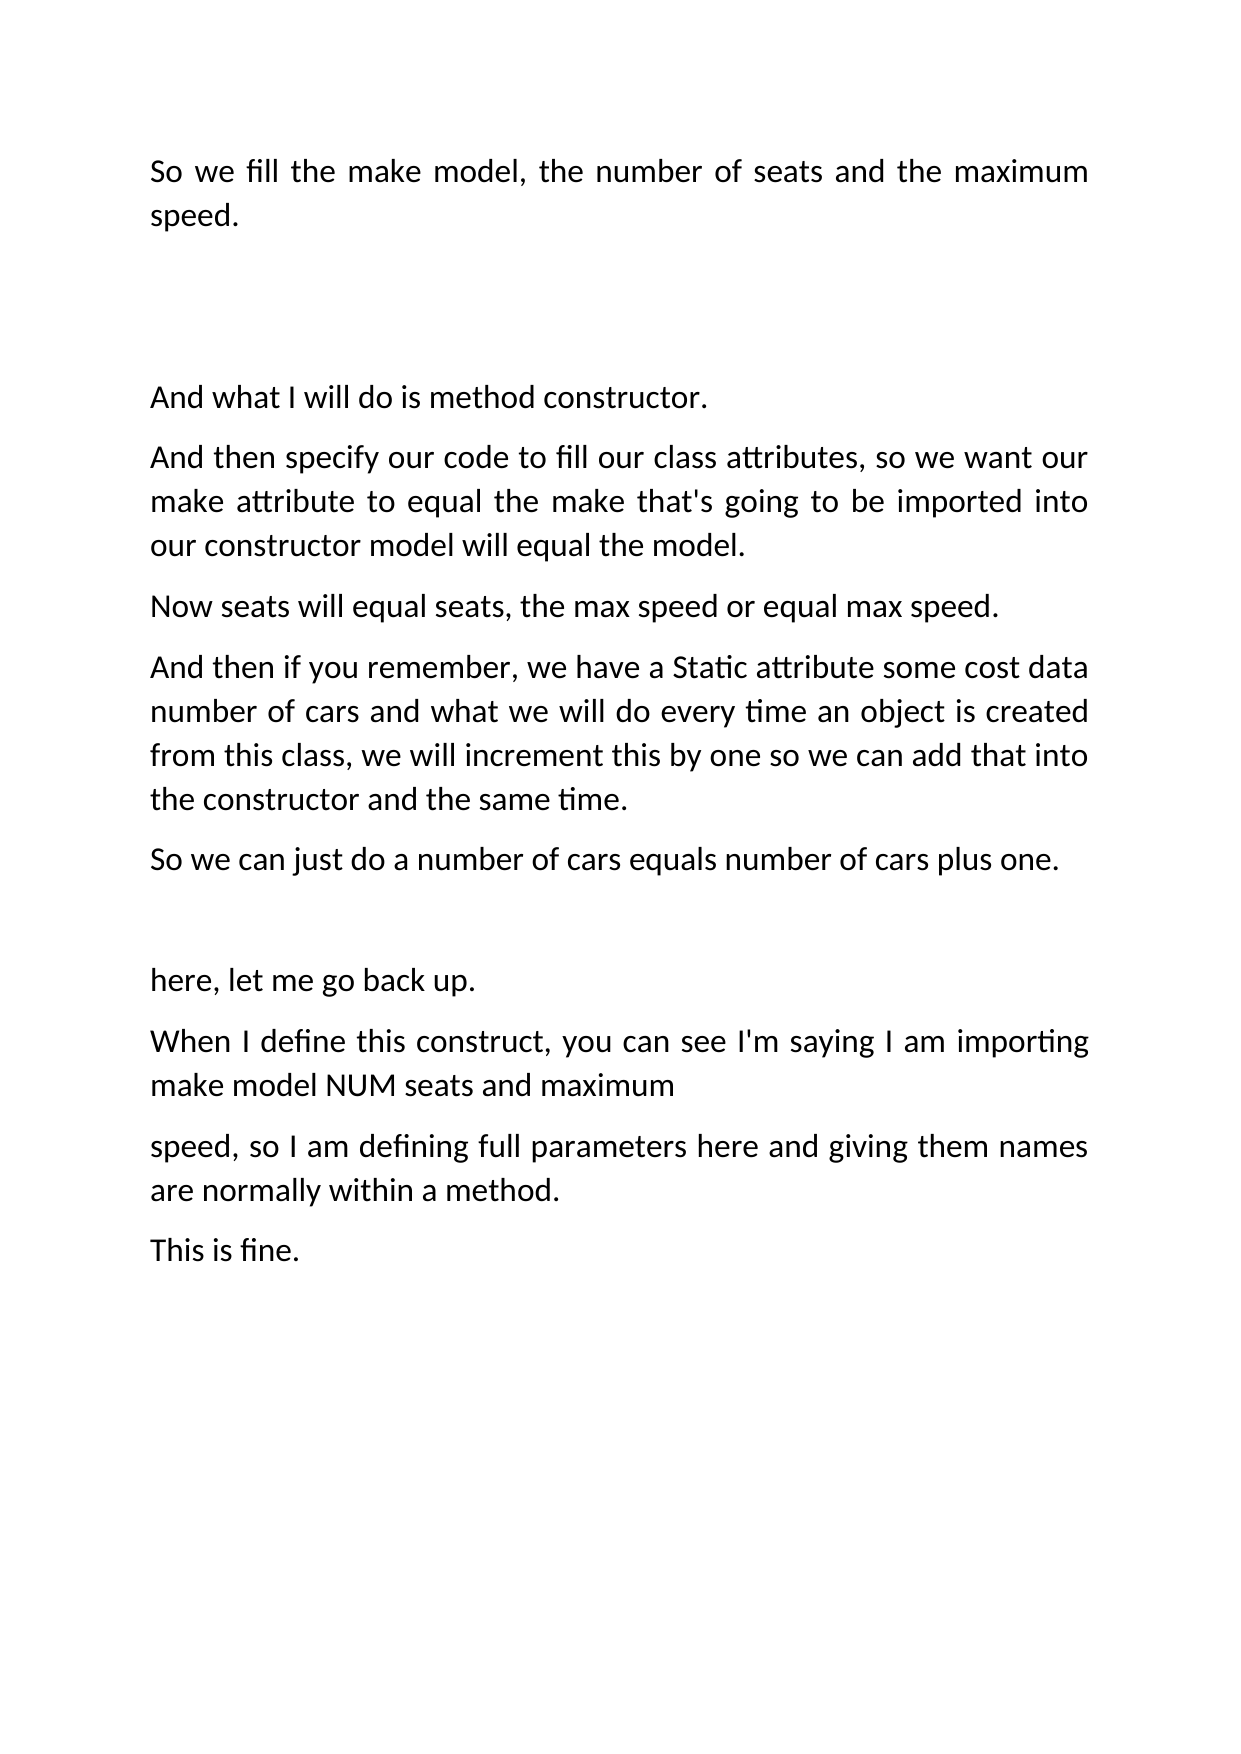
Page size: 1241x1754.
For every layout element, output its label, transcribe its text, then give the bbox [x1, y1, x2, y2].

text So we fill the make model, the number of seats and the maximum speed. [150, 150, 1090, 235]
text Now seats will equal seats, the max speed or equal max speed. [150, 585, 1090, 626]
text speed, so I am defining full parameters here and giving them names are normally within a method. [150, 1124, 1090, 1209]
text This is fine. [150, 1229, 1090, 1270]
text And then if you remember, we have a Static attribute some cost data number of cars and what we will do every time an object is created from this class, we will increment this by one so we can add that into the constructor and the same time. [150, 646, 1090, 818]
text here, let me go back up. [150, 959, 1090, 1000]
text And what I will do is method constructor. [150, 376, 1090, 417]
text And then specify our code to fill our class attributes, so we want our make attribute to equal the make that's going to be imported into our constructor model will equal the model. [150, 436, 1090, 565]
text So we can just do a number of cars equals number of cars plus one. [150, 838, 1090, 879]
text When I define this construct, you can see I'm saying I am importing make model NUM seats and maximum [150, 1020, 1090, 1105]
